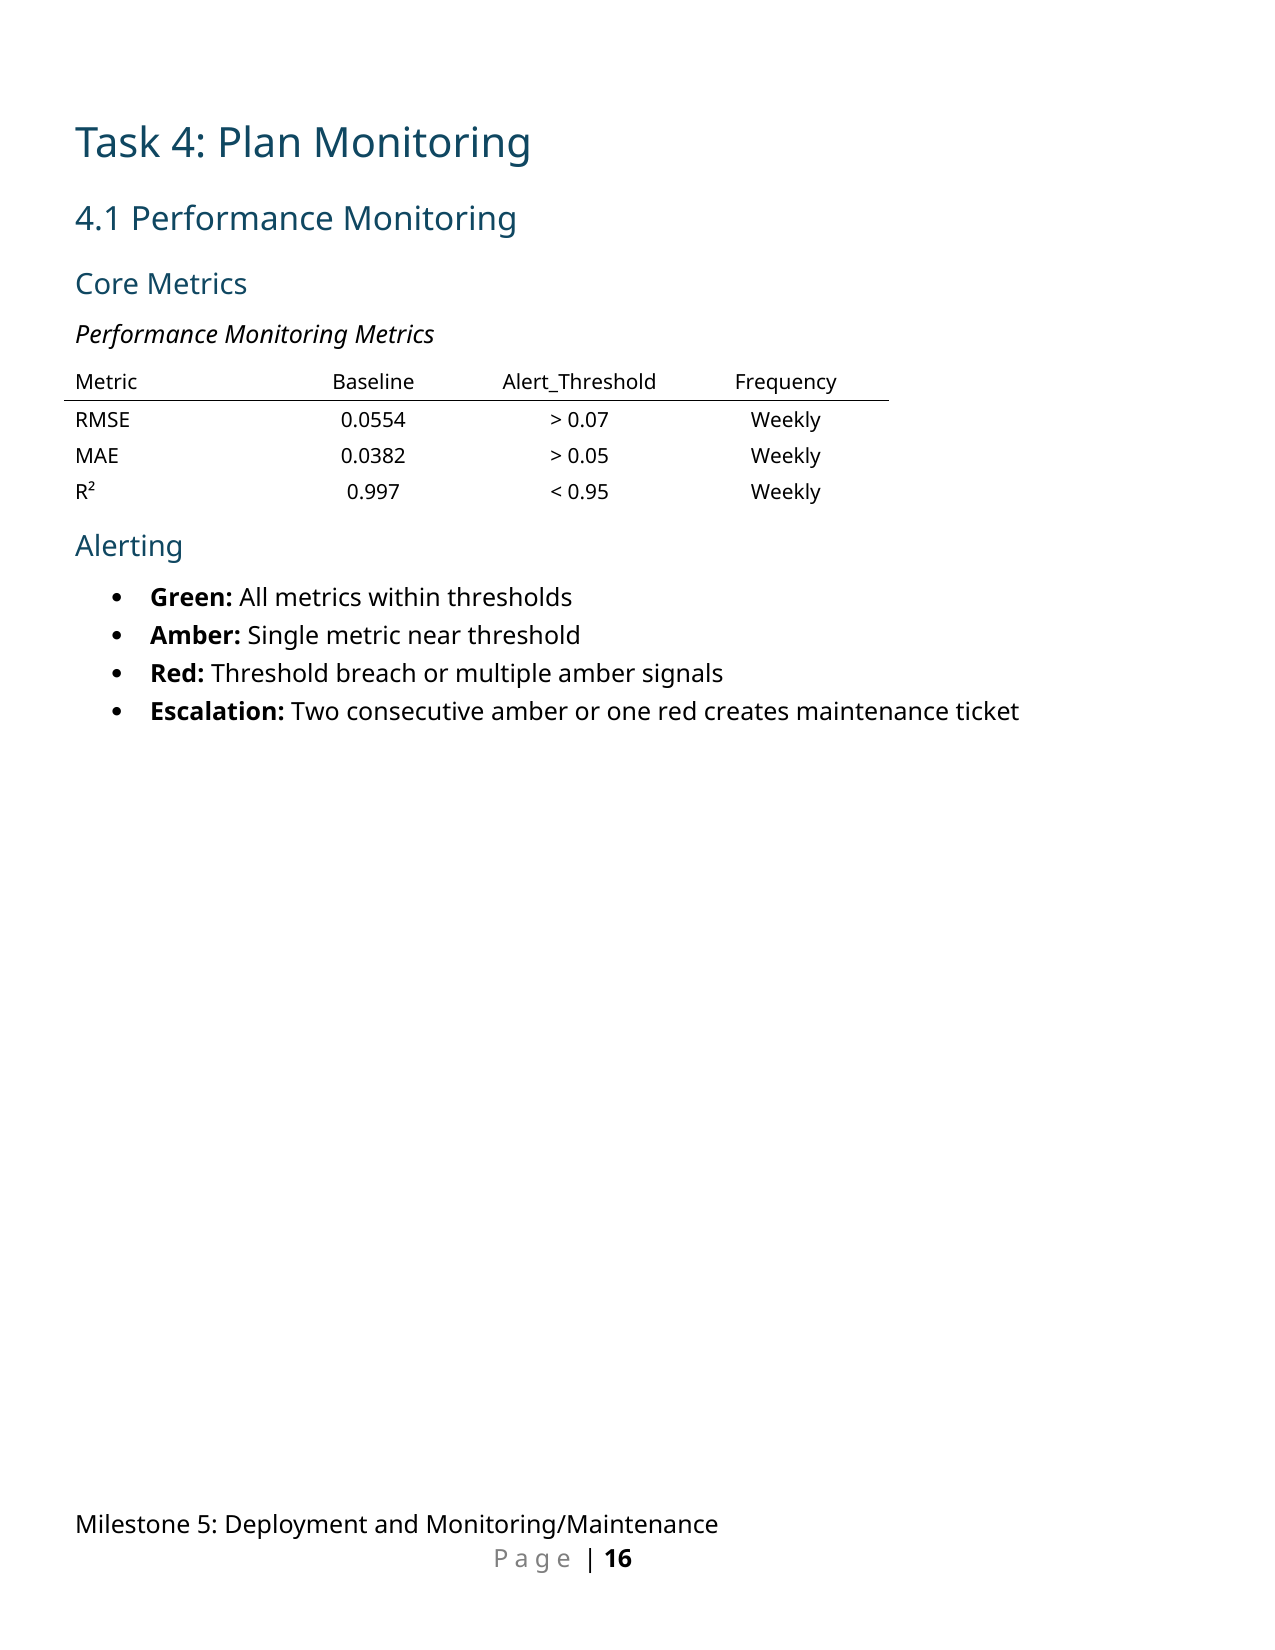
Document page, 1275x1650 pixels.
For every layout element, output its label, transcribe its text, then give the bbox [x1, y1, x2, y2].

table_cell > 0.07 [476, 401, 682, 437]
table_cell RMSE [64, 401, 270, 437]
table_header Frequency [683, 364, 889, 400]
table_cell < 0.95 [476, 473, 682, 509]
subtitle 4.1 Performance Monitoring [75, 194, 1200, 240]
table_cell > 0.05 [476, 437, 682, 473]
subtitle Core Metrics [75, 263, 1200, 303]
table_cell MAE [64, 437, 270, 473]
text Performance Monitoring Metrics [75, 317, 1200, 351]
table_header Alert_Threshold [476, 364, 682, 400]
table_cell R² [64, 473, 270, 509]
list Green: All metrics within thresholds [112, 580, 1200, 614]
subtitle Task 4: Plan Monitoring [75, 112, 1200, 169]
table_cell 0.0382 [270, 437, 476, 473]
table_cell 0.997 [270, 473, 476, 509]
list Escalation: Two consecutive amber or one red creates maintenance ticket [112, 693, 1200, 727]
table_cell Weekly [683, 401, 889, 437]
table_header Baseline [270, 364, 476, 400]
table_cell 0.0554 [270, 401, 476, 437]
table_cell Weekly [683, 473, 889, 509]
subtitle Alerting [75, 526, 1200, 565]
table_header Metric [64, 364, 270, 400]
list Red: Threshold breach or multiple amber signals [112, 655, 1200, 689]
table_cell Weekly [683, 437, 889, 473]
list Amber: Single metric near threshold [112, 617, 1200, 652]
